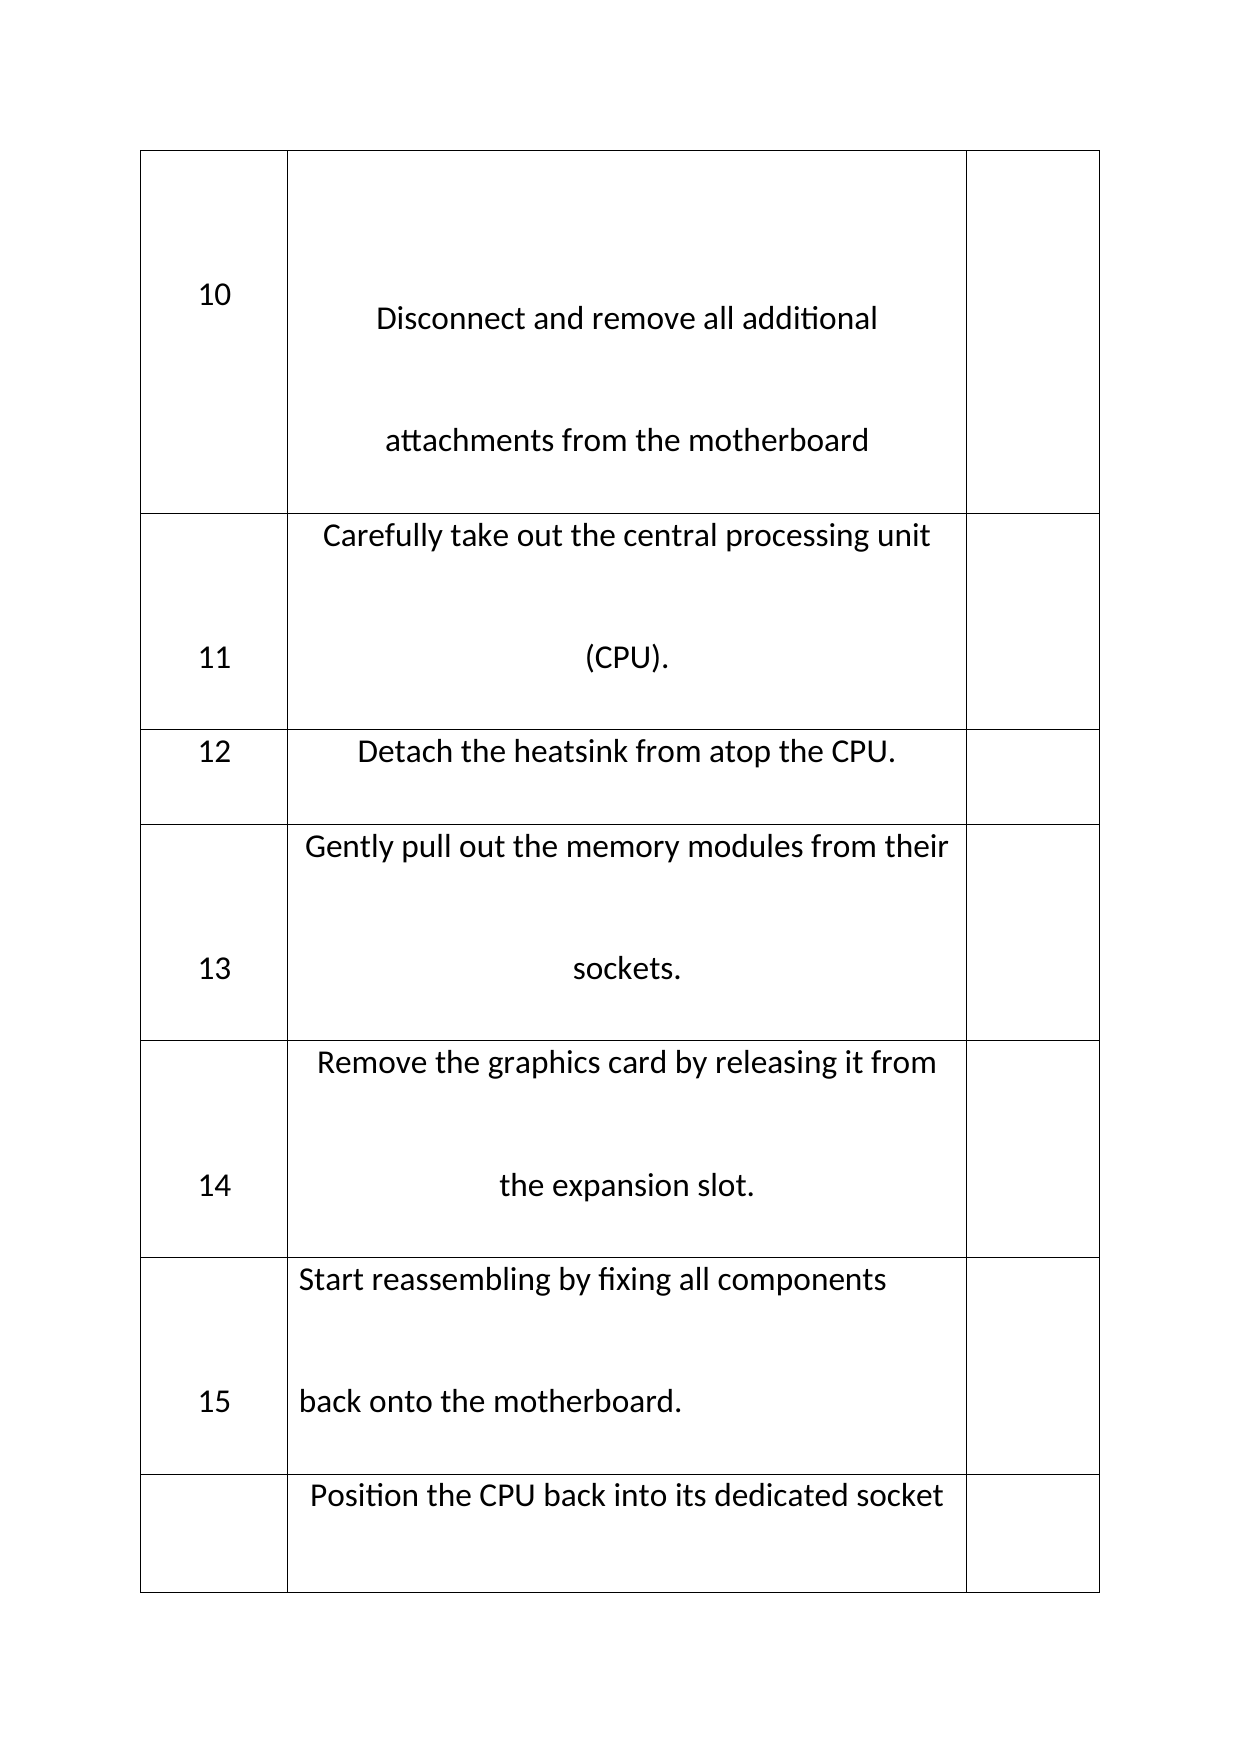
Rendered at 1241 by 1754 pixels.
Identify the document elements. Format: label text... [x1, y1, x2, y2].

table_cell 14 [141, 1041, 287, 1257]
table_cell 12 [141, 730, 287, 824]
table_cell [288, 1475, 966, 1592]
table_cell [967, 514, 1099, 729]
table_cell [967, 1258, 1099, 1473]
table_cell 15 [141, 1258, 287, 1473]
table_cell [967, 151, 1099, 513]
table_cell 10 [141, 151, 287, 513]
table_cell Remove the graphics card by releasing it from the expansion slot. [288, 1041, 966, 1257]
table_cell 16 [141, 1475, 287, 1592]
table_cell Gently pull out the memory modules from their sockets. [288, 825, 966, 1040]
table_cell [967, 730, 1099, 824]
table_cell 13 [141, 825, 287, 1040]
table_cell Detach the heatsink from atop the CPU. [288, 730, 966, 824]
table_cell Start reassembling by fixing all components back onto the motherboard. [288, 1258, 966, 1473]
table_cell [967, 1041, 1099, 1257]
table_cell [967, 1475, 1099, 1592]
table_cell Carefully take out the central processing unit (CPU). [288, 514, 966, 729]
table_cell 11 [141, 514, 287, 729]
table_cell [967, 825, 1099, 1040]
table_cell Disconnect and remove all additional attachments from the motherboard [288, 151, 966, 513]
